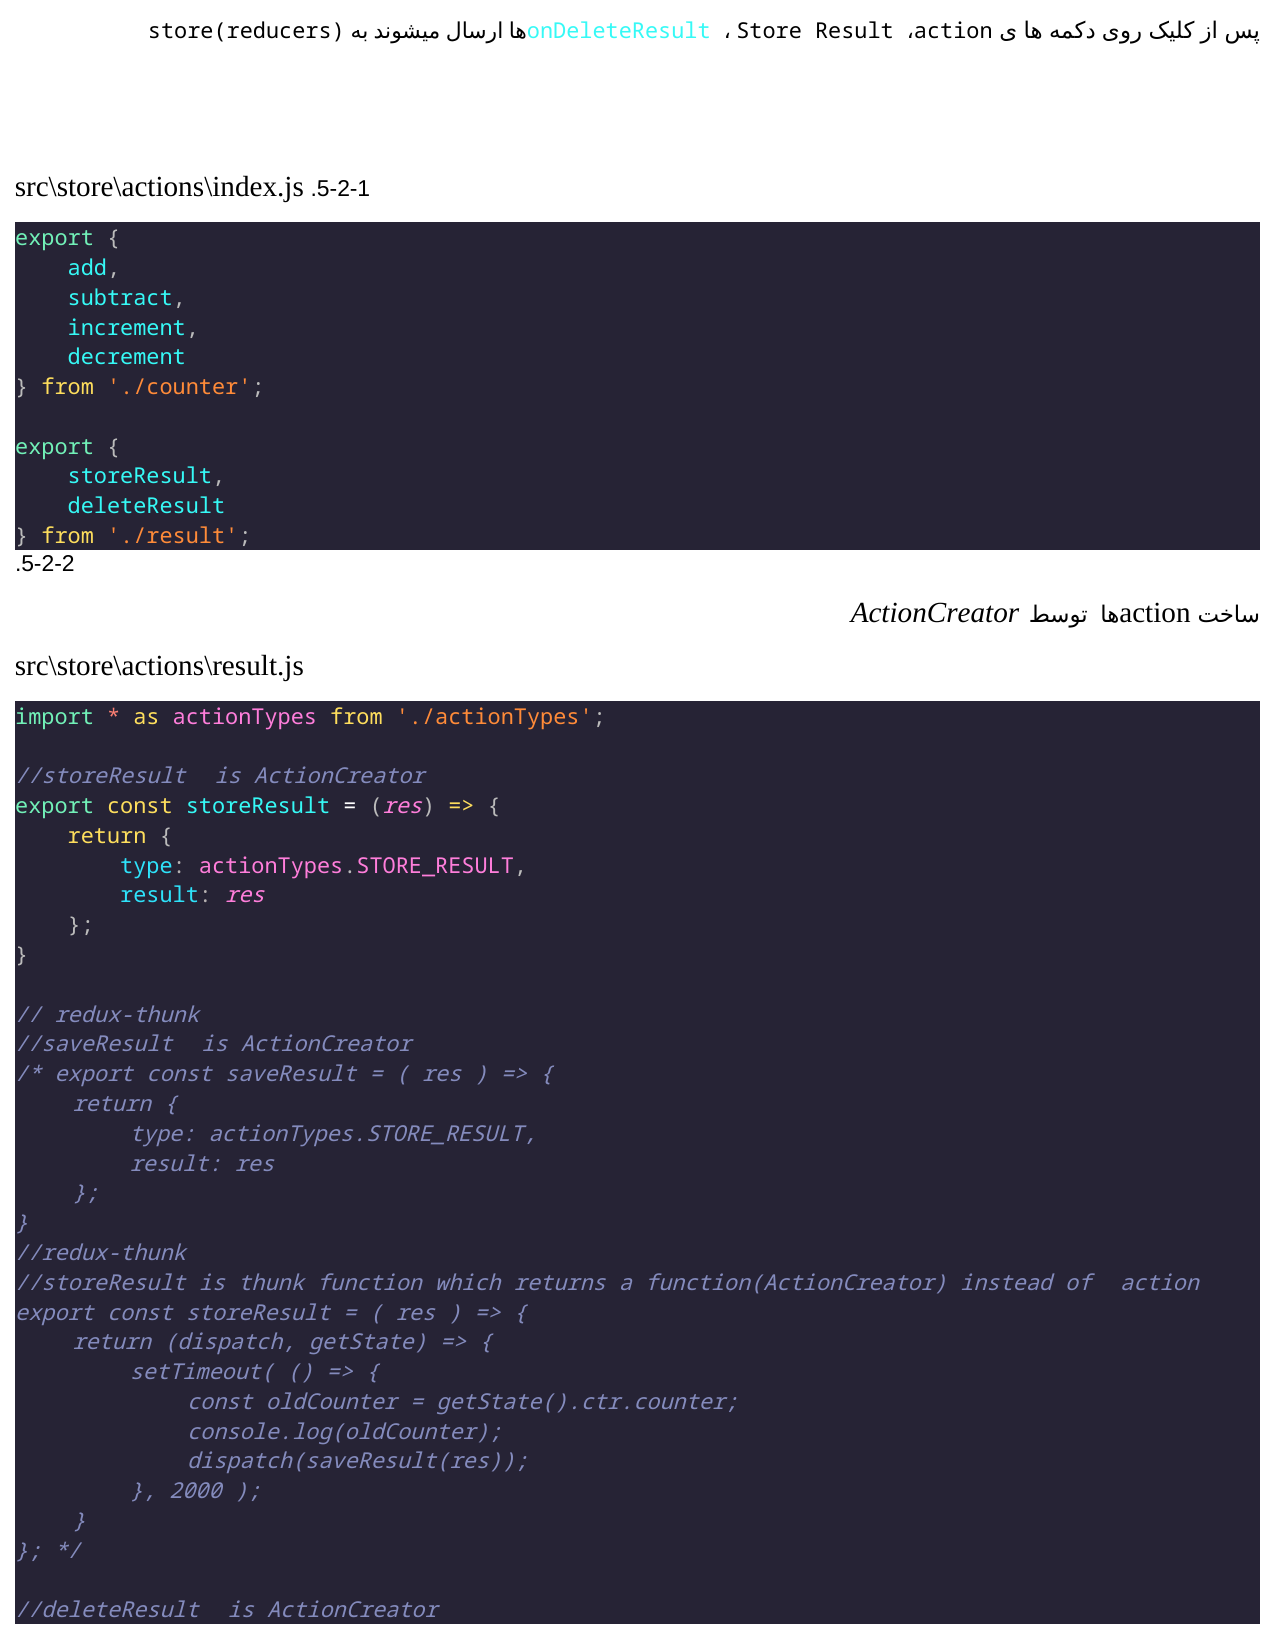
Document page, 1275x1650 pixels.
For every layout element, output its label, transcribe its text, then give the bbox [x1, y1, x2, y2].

text import * as actionTypes from './actionTypes'; [15, 701, 1260, 730]
text //storeResult is ActionCreator [15, 760, 1260, 790]
text type: actionTypes.STORE_RESULT, [15, 1118, 1260, 1147]
text deleteResult [15, 490, 1260, 520]
text setTimeout( () => { [15, 1356, 1260, 1386]
text }; [15, 1177, 1260, 1207]
text type: actionTypes.STORE_RESULT, [15, 849, 1260, 879]
text } from './counter'; [15, 371, 1260, 401]
text export { [15, 222, 1260, 252]
text 5-2-2. [15, 550, 1260, 576]
text export { [15, 431, 1260, 461]
text return (dispatch, getState) => { [15, 1326, 1260, 1356]
text } [15, 939, 1260, 969]
text //saveResult is ActionCreator [15, 1028, 1260, 1058]
text }; */ [15, 1535, 1260, 1564]
text } [15, 1207, 1260, 1237]
text }; [15, 909, 1260, 939]
text }, 2000 ); [15, 1475, 1260, 1505]
text console.log(oldCounter); [15, 1416, 1260, 1445]
text subtract, [15, 282, 1260, 312]
text storeResult, [15, 461, 1260, 490]
text increment, [15, 312, 1260, 341]
text پس از کلیک روی دکمه ها ی onDeleteResult ، Store Result ،actionها ارسال میشوند به store(reducers) [15, 15, 1260, 45]
text add, [15, 252, 1260, 282]
text } from './result'; [15, 520, 1260, 550]
text src\store\actions\result.js [15, 648, 1260, 681]
text decrement [15, 341, 1260, 371]
text result: res [15, 1147, 1260, 1177]
text dispatch(saveResult(res)); [15, 1445, 1260, 1475]
text export const storeResult = ( res ) => { [15, 1296, 1260, 1326]
text //redux-thunk [15, 1237, 1260, 1267]
text //deleteResult is ActionCreator [15, 1594, 1260, 1624]
text export const storeResult = (res) => { [15, 790, 1260, 820]
text return { [15, 820, 1260, 849]
text /* export const saveResult = ( res ) => { [15, 1058, 1260, 1088]
text const oldCounter = getState().ctr.counter; [15, 1386, 1260, 1416]
text //storeResult is thunk function which returns a function(ActionCreator) instead of action [15, 1267, 1260, 1296]
text result: res [15, 879, 1260, 909]
text // redux-thunk [15, 998, 1260, 1028]
text } [15, 1505, 1260, 1535]
text return { [15, 1088, 1260, 1118]
text ساخت actionها توسط ActionCreator [15, 595, 1260, 628]
text 5-2-1. src\store\actions\index.js [15, 169, 1260, 203]
